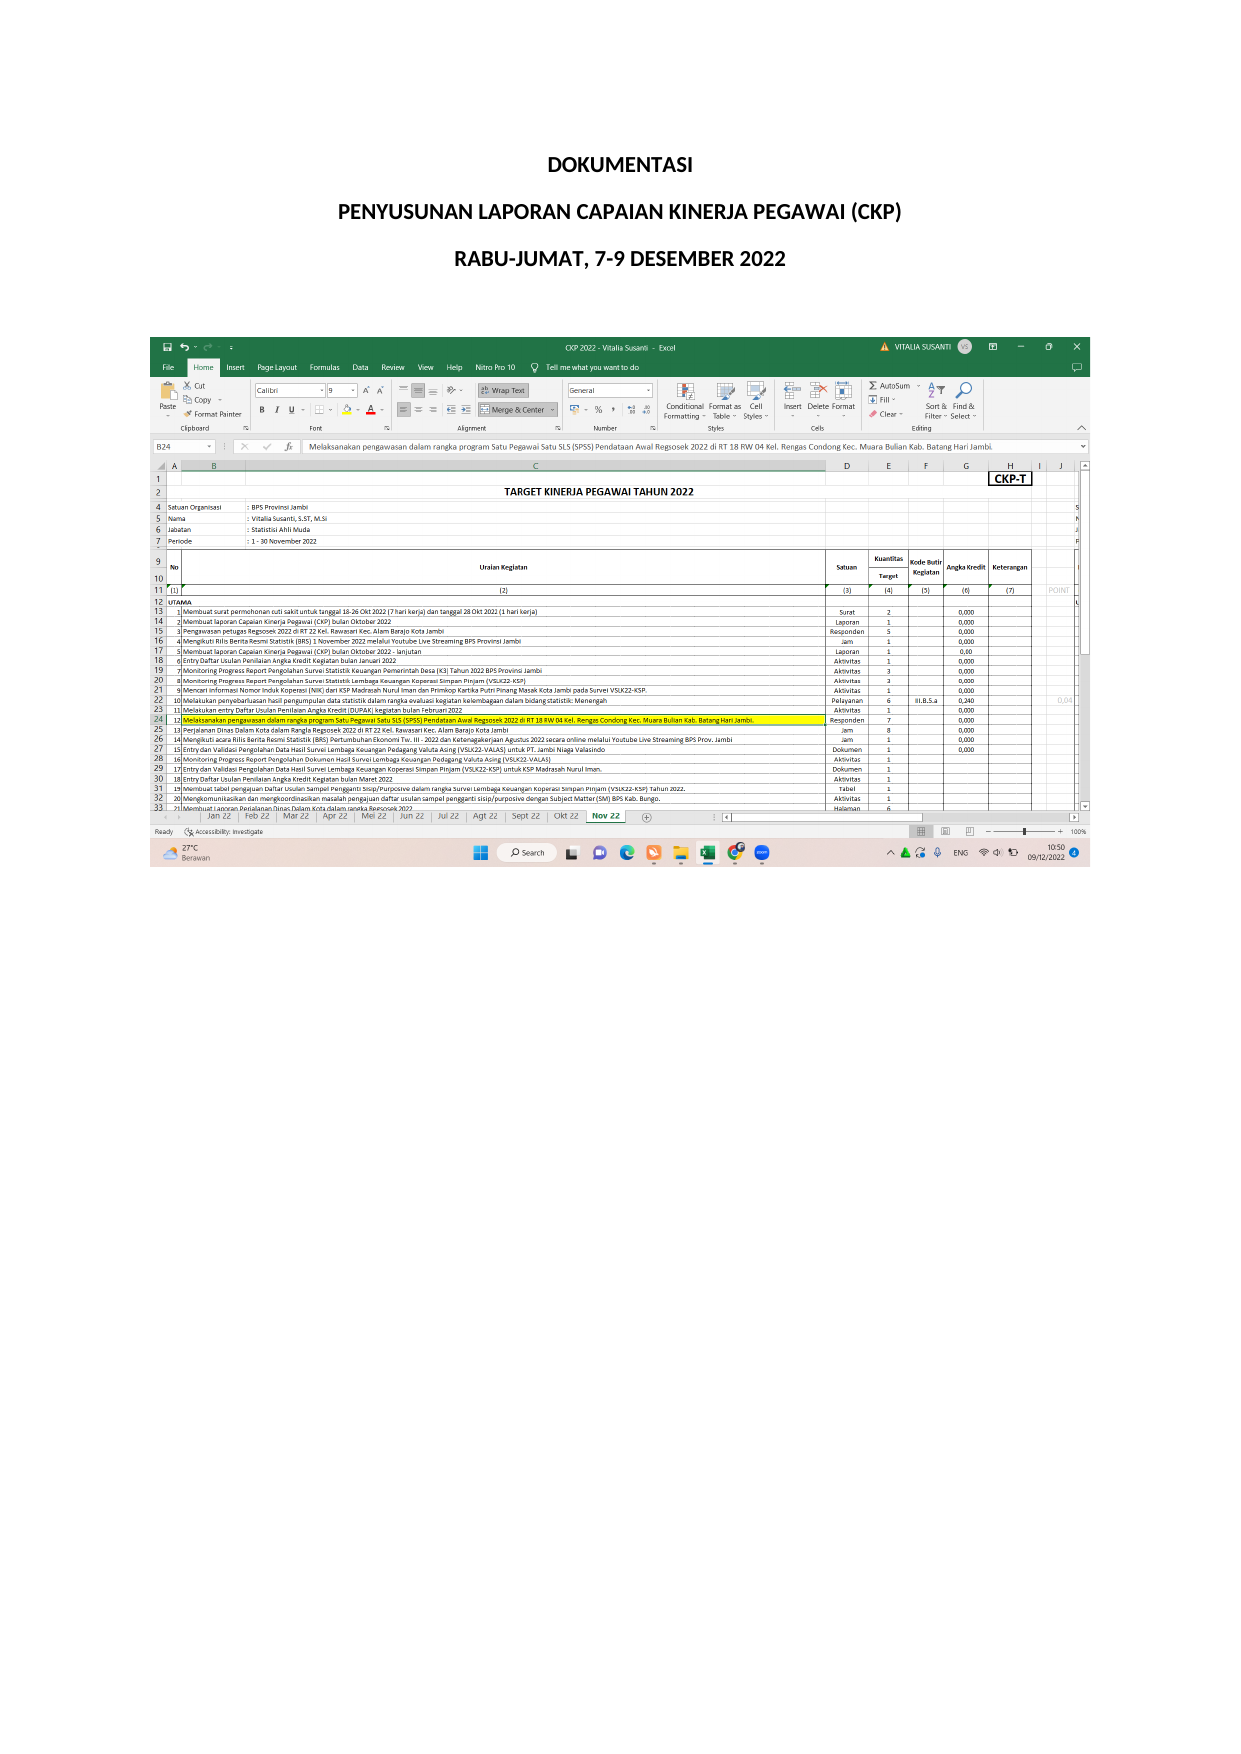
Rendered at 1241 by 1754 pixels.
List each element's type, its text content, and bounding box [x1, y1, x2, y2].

picture [150, 337, 1091, 867]
text RABU-JUMAT, 7-9 DESEMBER 2022 [150, 244, 1090, 272]
text PENYUSUNAN LAPORAN CAPAIAN KINERJA PEGAWAI (CKP) [150, 197, 1090, 225]
text DOKUMENTASI [150, 150, 1090, 178]
